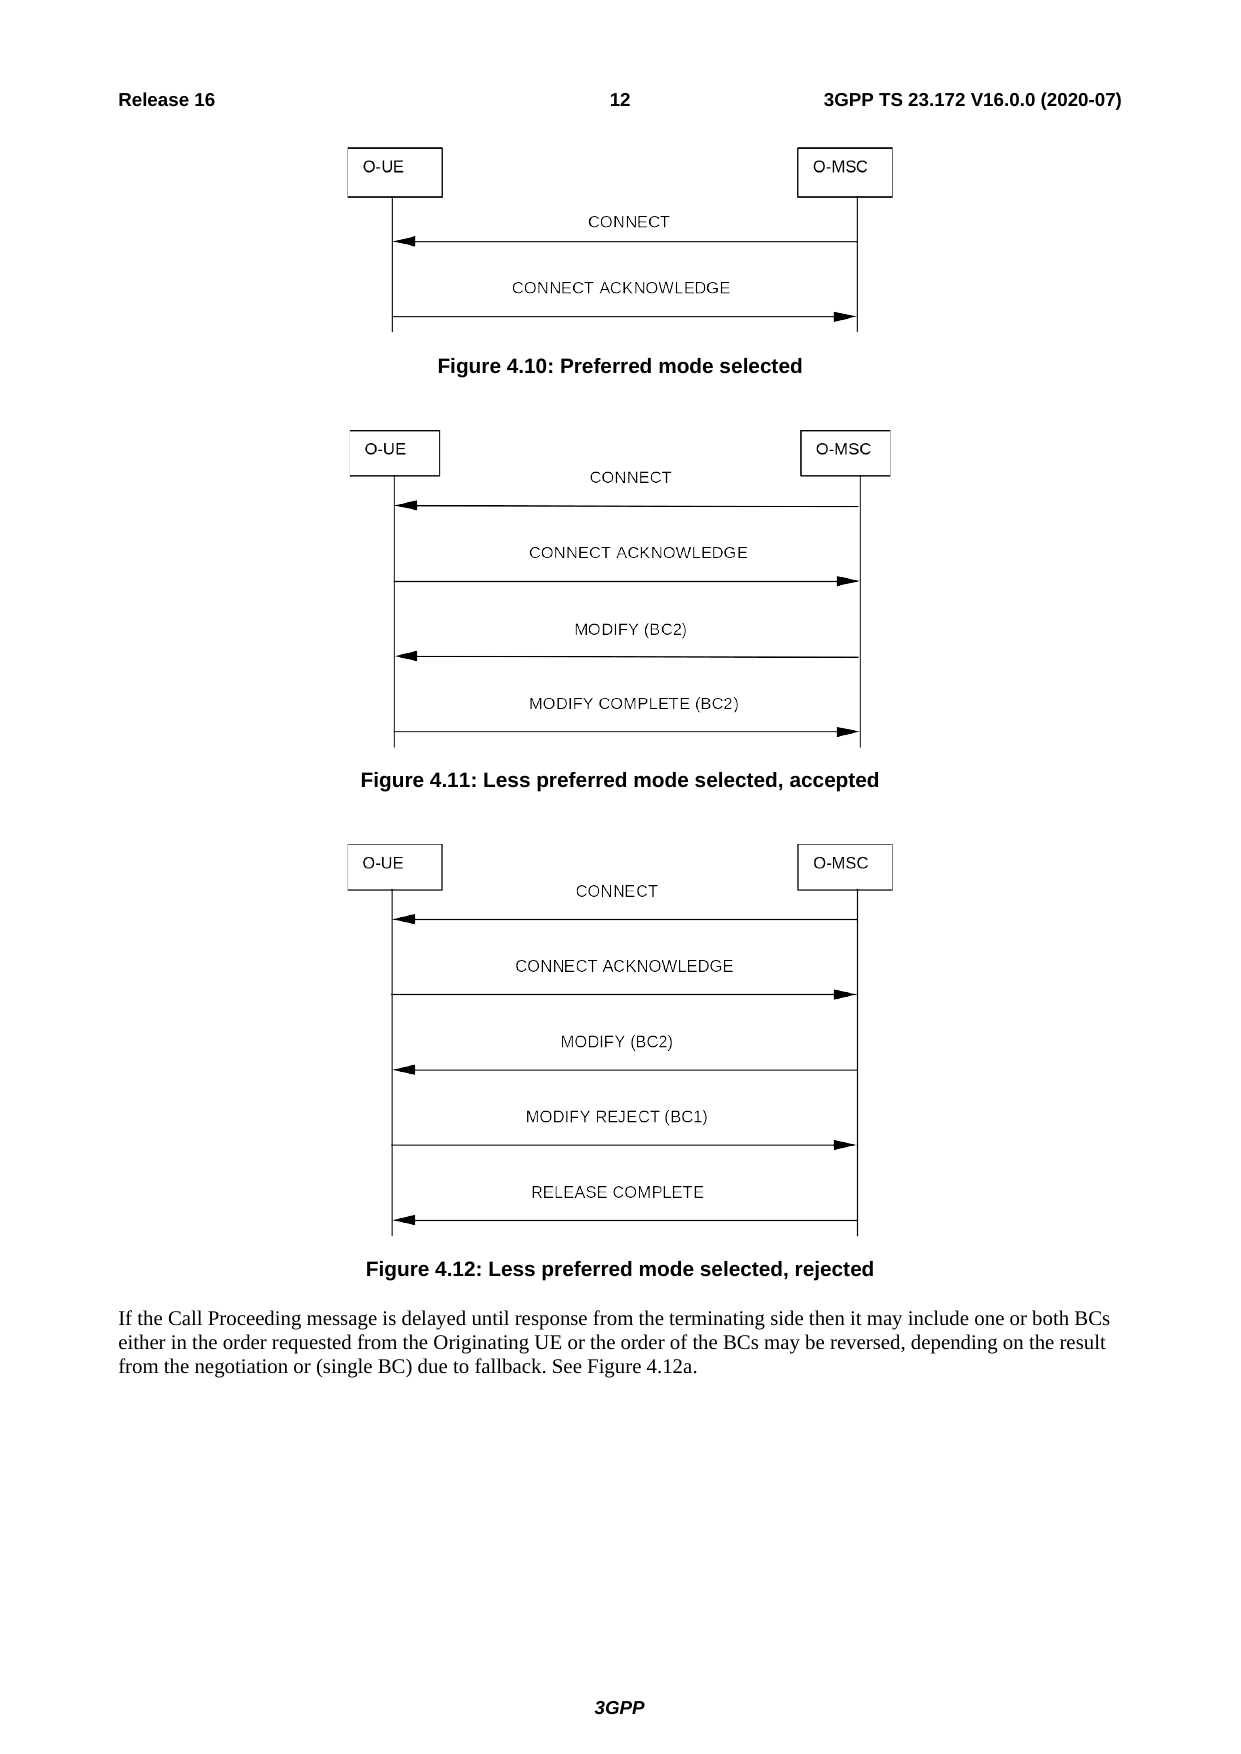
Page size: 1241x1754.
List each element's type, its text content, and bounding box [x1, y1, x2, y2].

text Figure 4.11: Less preferred mode selected, accepted [118, 768, 1122, 792]
text Figure 4.12: Less preferred mode selected, rejected [118, 1257, 1122, 1281]
text Figure 4.10: Preferred mode selected [118, 354, 1122, 378]
text If the Call Proceeding message is delayed until response from the terminating side then it may include one or both BCs either in the order requested from the Originating UE or the order of the BCs may be reversed, depending on the result from the negotiation or (single BC) due to fallback. See Figure 4.12a. [118, 1306, 1122, 1378]
